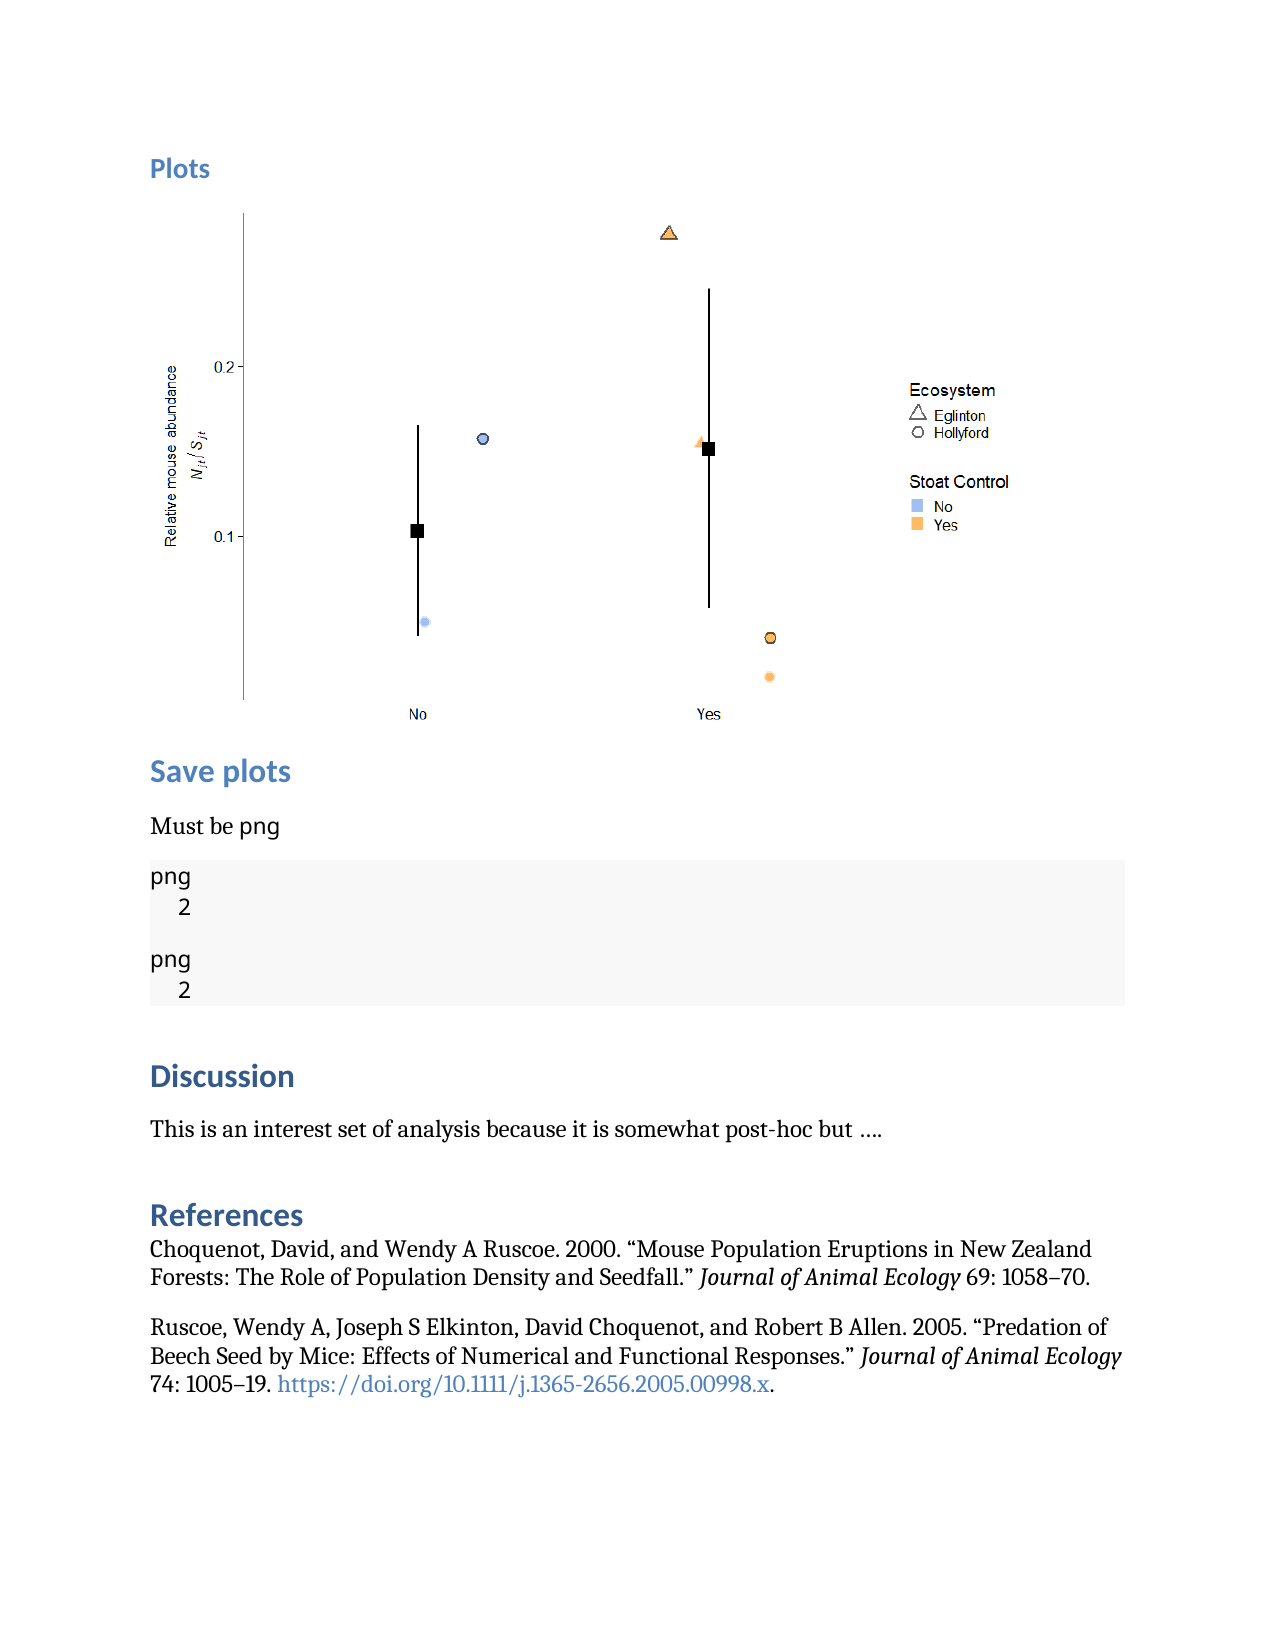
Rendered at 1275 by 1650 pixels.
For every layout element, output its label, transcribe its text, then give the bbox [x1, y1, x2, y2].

subtitle Discussion [150, 1056, 1125, 1096]
text Must be png [150, 810, 1125, 841]
subtitle Plots [150, 150, 1125, 186]
picture [150, 204, 1025, 730]
text png 2 [150, 943, 1125, 1006]
text png 2 [150, 860, 1125, 922]
text Choquenot, David, and Wendy A Ruscoe. 2000. “Mouse Population Eruptions in New Zealand Forests: The Role of Population Density and Seedfall.” Journal of Animal Ecology 69: 1058–70. [150, 1234, 1125, 1292]
subtitle References [150, 1194, 1125, 1234]
text Ruscoe, Wendy A, Joseph S Elkinton, David Choquenot, and Robert B Allen. 2005. “Predation of Beech Seed by Mice: Effects of Numerical and Functional Responses.” Journal of Animal Ecology 74: 1005–19. https://doi.org/10.1111/j.1365-2656.2005.00998.x. [150, 1313, 1125, 1399]
text This is an interest set of analysis because it is somewhat post-hoc but …. [150, 1115, 1125, 1144]
subtitle Save plots [150, 750, 1125, 791]
